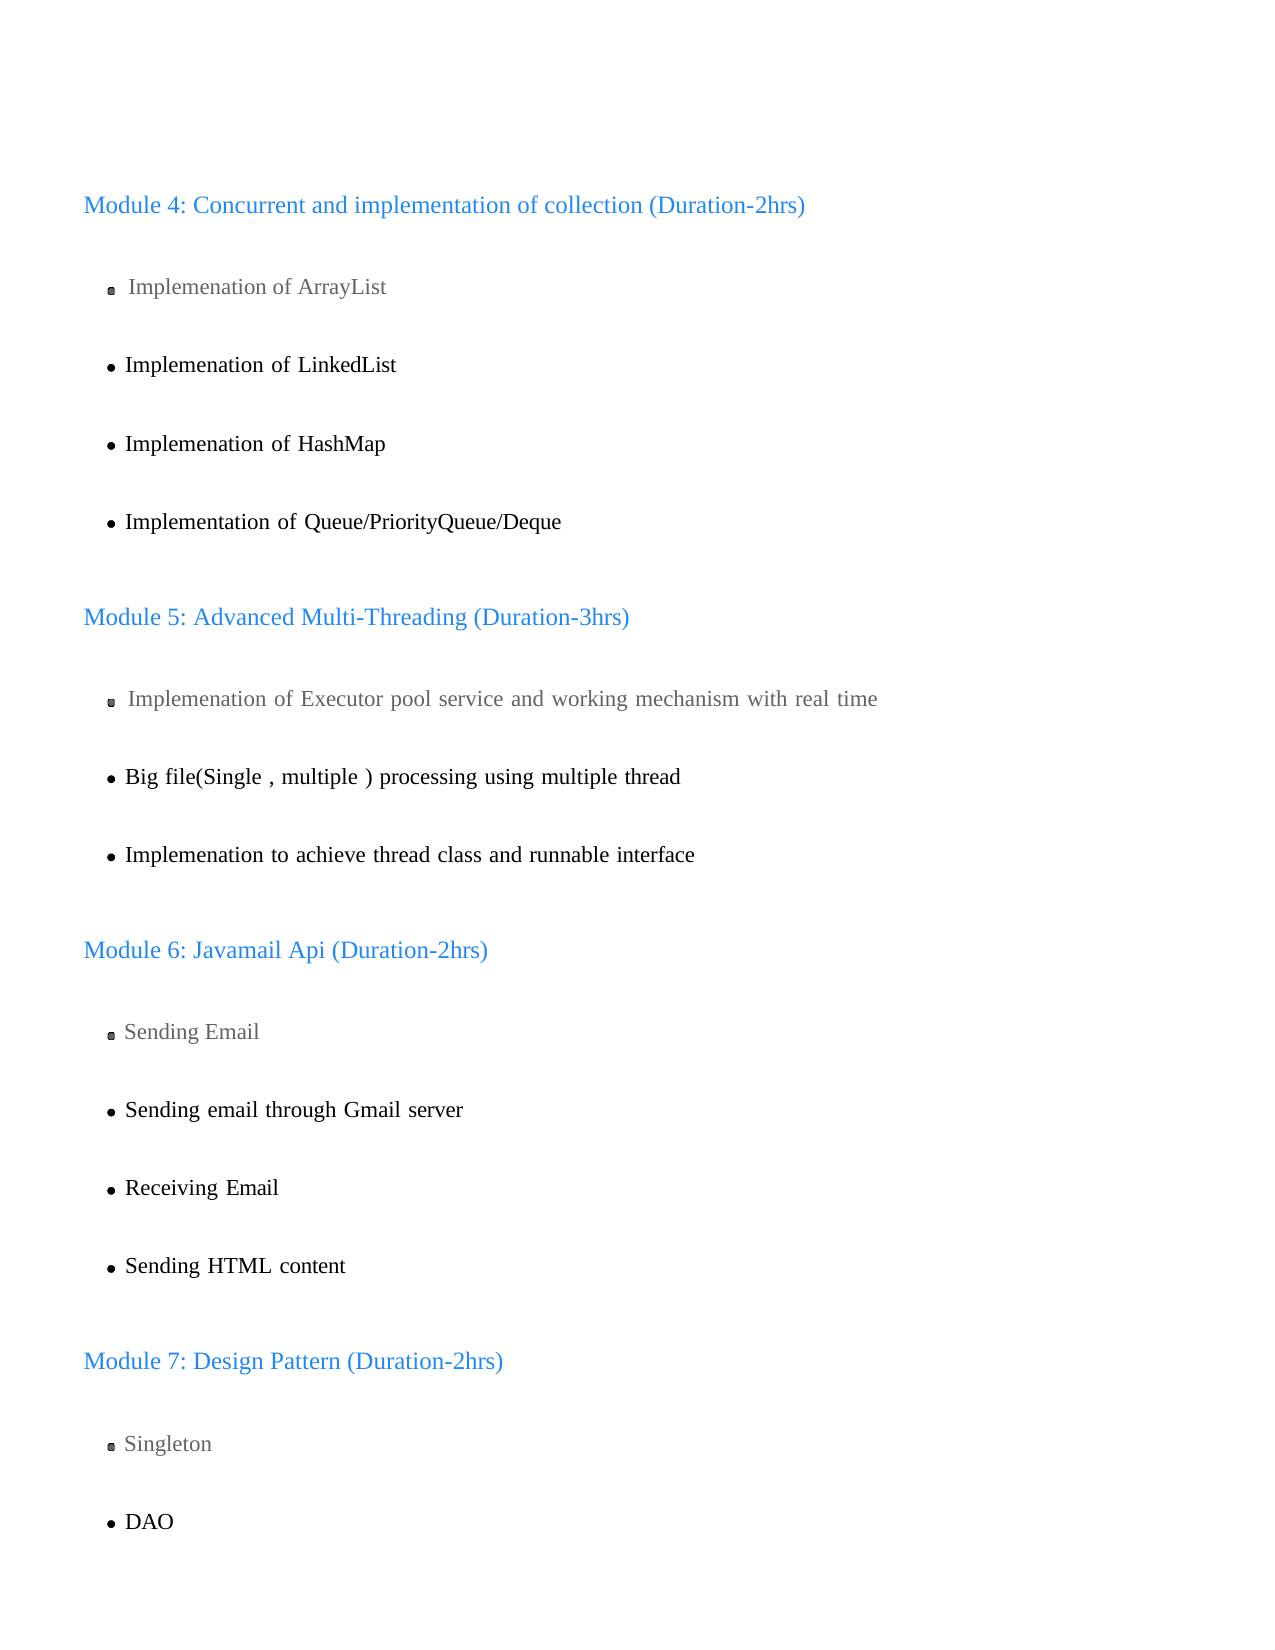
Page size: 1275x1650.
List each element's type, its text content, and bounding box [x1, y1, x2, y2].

text Big file(Single , multiple ) processing using multiple thread [125, 763, 1275, 789]
picture [107, 1443, 115, 1451]
text Implemenation of Executor pool service and working mechanism with real time [107, 685, 1275, 711]
text Singleton [107, 1430, 1275, 1456]
text Implementation of Queue/PriorityQueue/Deque [125, 508, 1275, 534]
text Sending HTML content [125, 1253, 1275, 1279]
text DAO [125, 1508, 1275, 1534]
picture [107, 1032, 115, 1040]
subtitle Module 6: Javamail Api (Duration-2hrs) [83, 935, 1275, 964]
text Implemenation of ArrayList [107, 273, 1275, 300]
text Implemenation of HashMap [125, 429, 1275, 456]
text Implemenation to achieve thread class and runnable interface [125, 841, 1275, 867]
subtitle Module 5: Advanced Multi-Threading (Duration-3hrs) [83, 602, 1275, 630]
text Sending Email [107, 1018, 1275, 1044]
subtitle Module 7: Design Pattern (Duration-2hrs) [83, 1346, 1275, 1375]
picture [107, 287, 115, 295]
text Sending email through Gmail server [125, 1096, 1275, 1123]
text Implemenation of LinkedList [125, 351, 1275, 378]
text Receiving Email [125, 1174, 1275, 1201]
picture [107, 699, 115, 707]
subtitle Module 4: Concurrent and implementation of collection (Duration-2hrs) [83, 190, 1275, 219]
